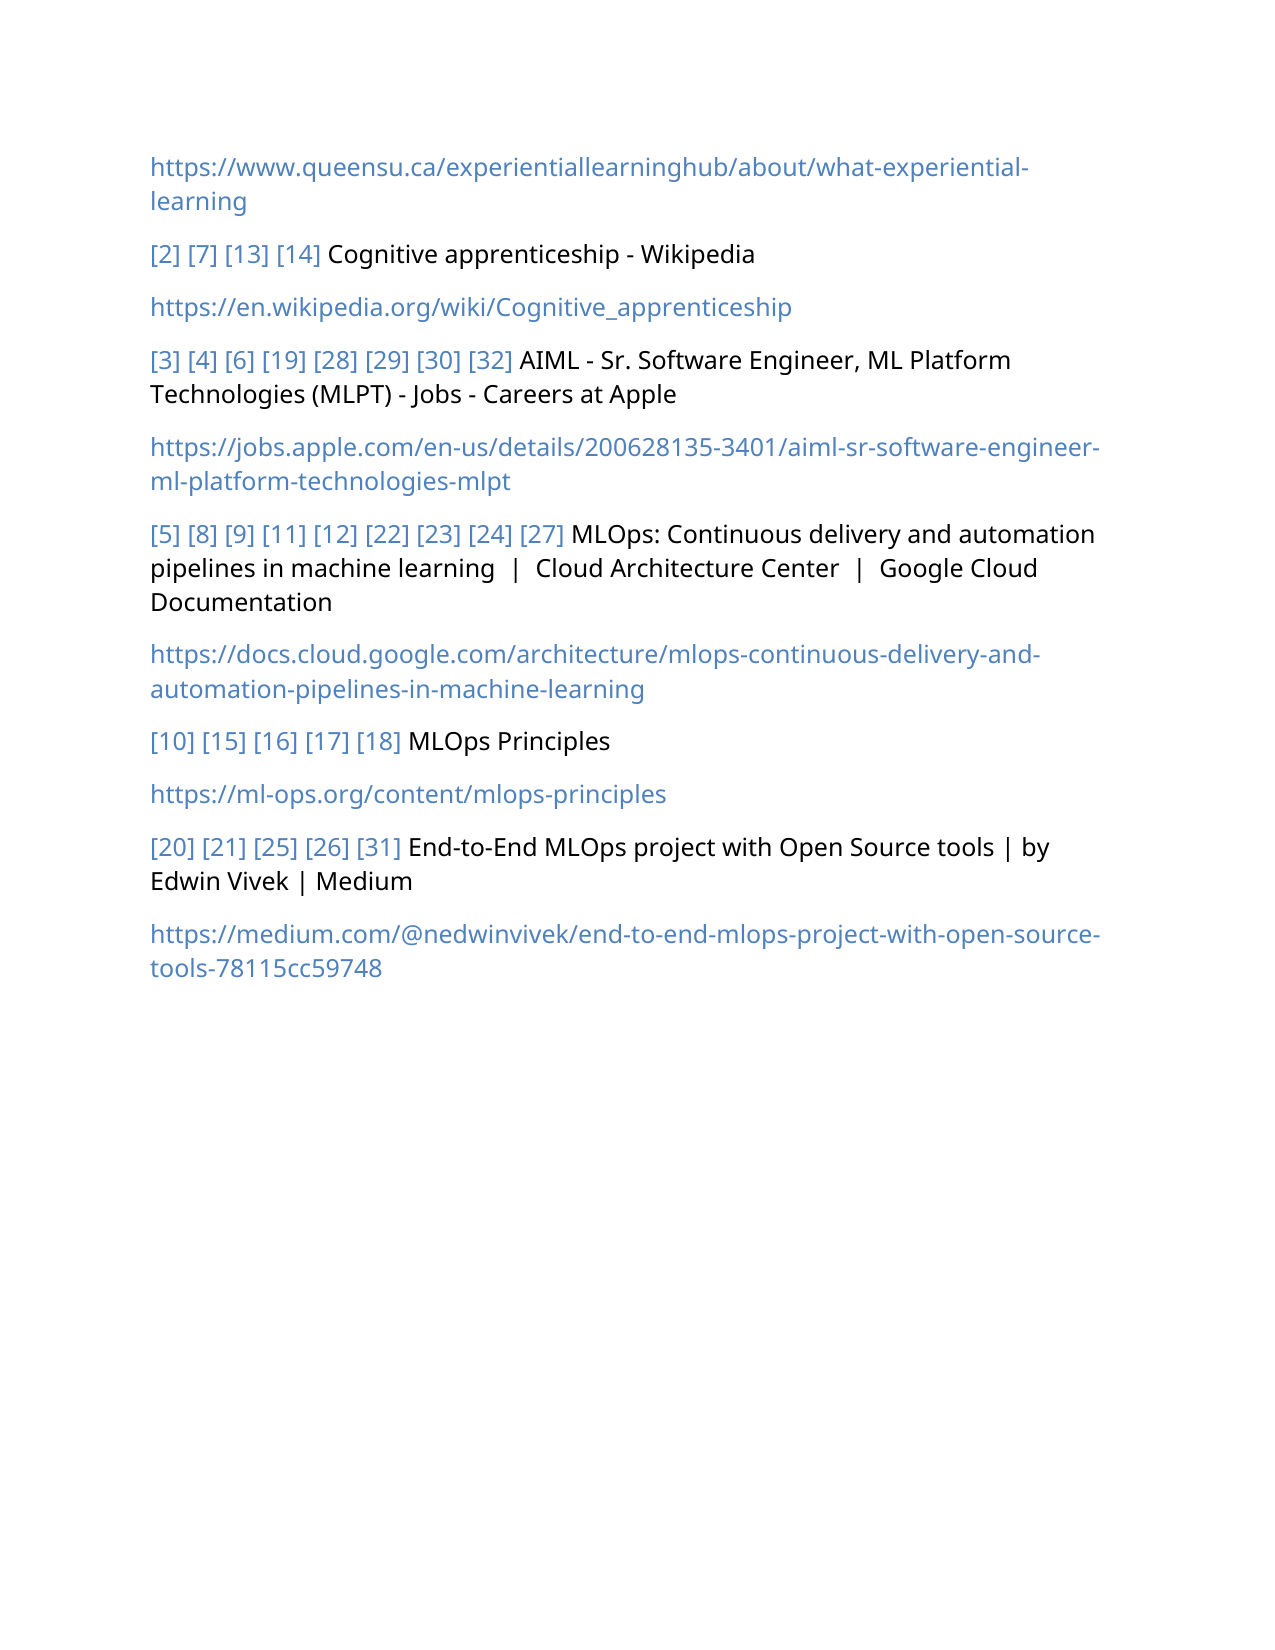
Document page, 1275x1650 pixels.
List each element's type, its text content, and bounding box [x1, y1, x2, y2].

text [5] [8] [9] [11] [12] [22] [23] [24] [27] MLOps: Continuous delivery and automation pipelines in machine learning | Cloud Architecture Center | Google Cloud Documentation [150, 516, 1125, 618]
text [2] [7] [13] [14] Cognitive apprenticeship - Wikipedia [150, 237, 1125, 271]
text https://www.queensu.ca/experientiallearninghub/about/what-experiential-learning [150, 150, 1125, 218]
text https://ml-ops.org/content/mlops-principles [150, 777, 1125, 811]
text [3] [4] [6] [19] [28] [29] [30] [32] AIML - Sr. Software Engineer, ML Platform Technologies (MLPT) - Jobs - Careers at Apple [150, 342, 1125, 411]
text https://docs.cloud.google.com/architecture/mlops-continuous-delivery-and-automation-pipelines-in-machine-learning [150, 637, 1125, 705]
text https://en.wikipedia.org/wiki/Cognitive_apprenticeship [150, 290, 1125, 324]
text [10] [15] [16] [17] [18] MLOps Principles [150, 724, 1125, 758]
text https://jobs.apple.com/en-us/details/200628135-3401/aiml-sr-software-engineer-ml-platform-technologies-mlpt [150, 429, 1125, 497]
text [20] [21] [25] [26] [31] End-to-End MLOps project with Open Source tools | by Edwin Vivek | Medium [150, 830, 1125, 898]
text https://medium.com/@nedwinvivek/end-to-end-mlops-project-with-open-source-tools-78115cc59748 [150, 917, 1125, 985]
